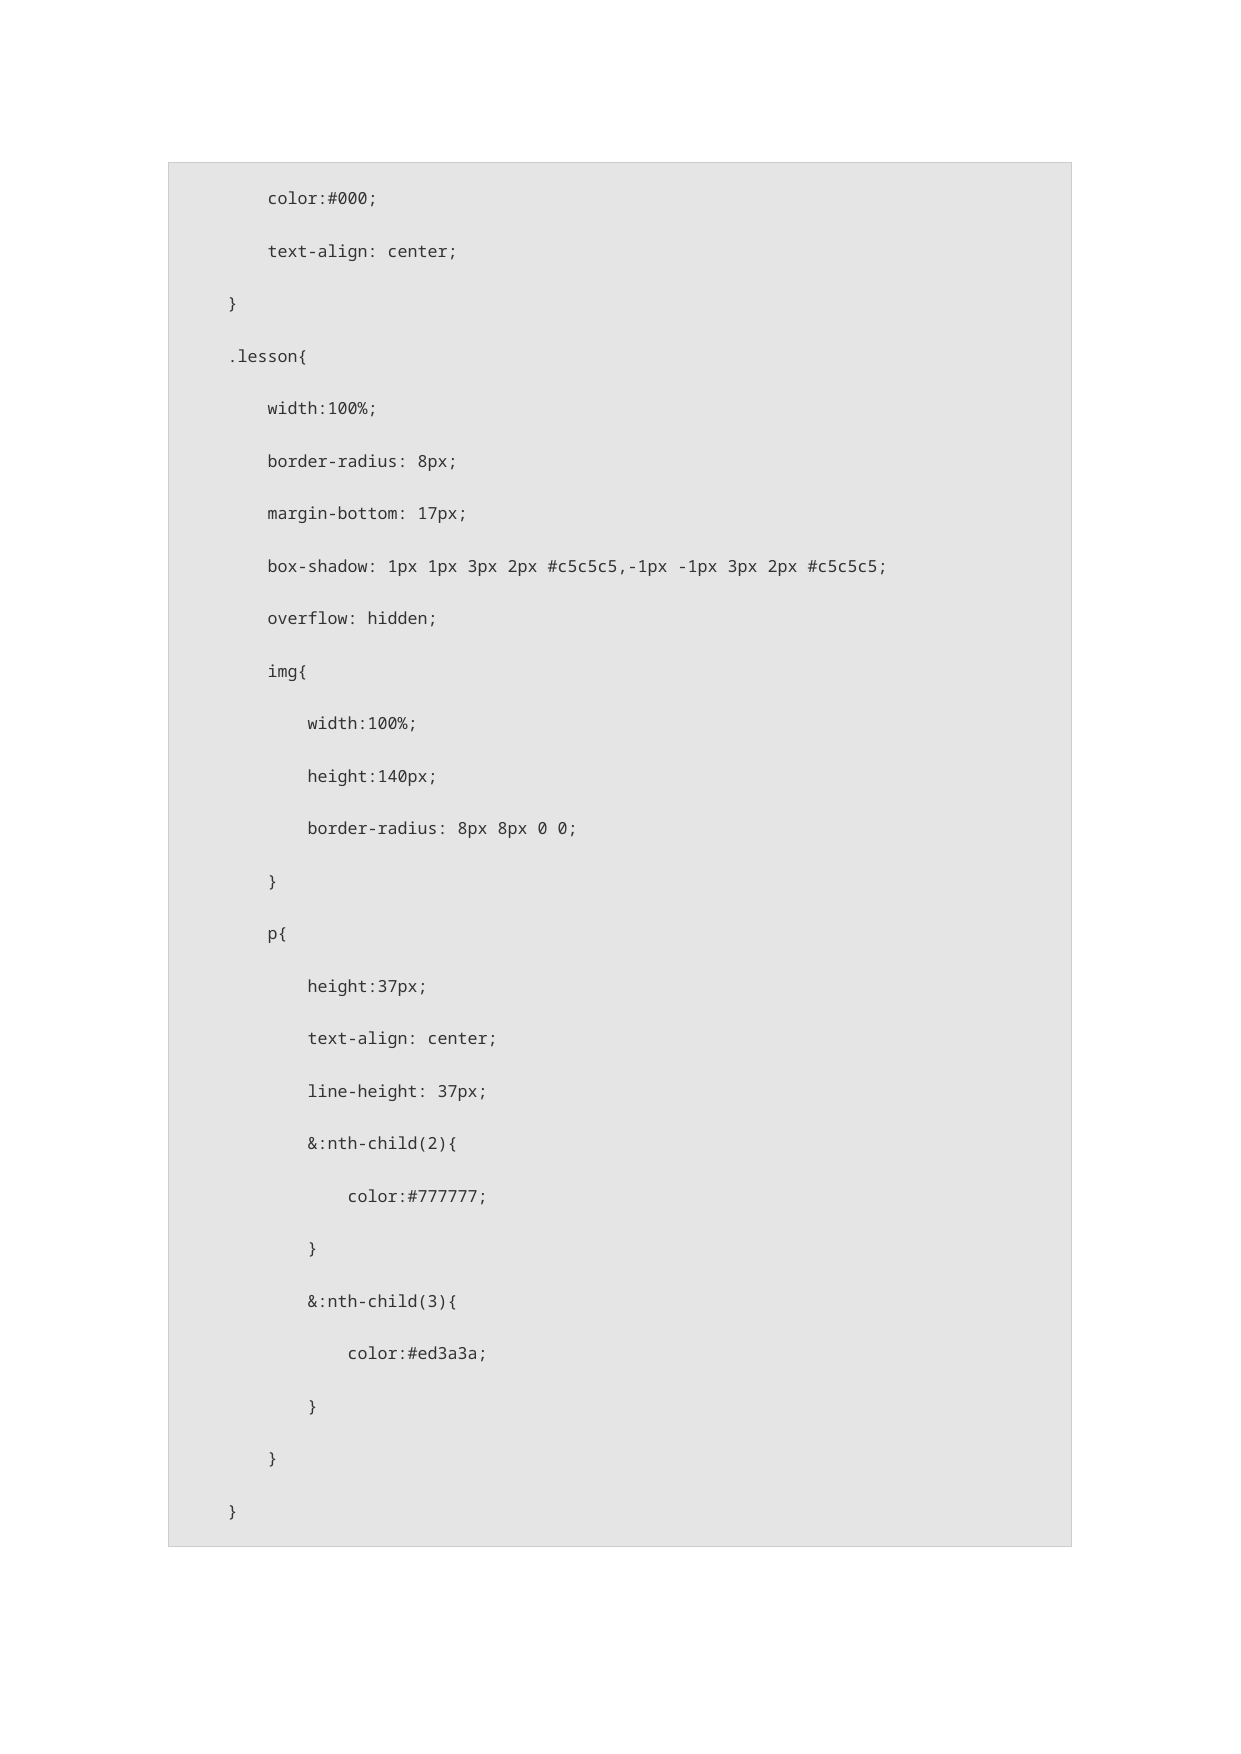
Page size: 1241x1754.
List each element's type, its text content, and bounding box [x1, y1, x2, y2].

text p{ [169, 897, 1071, 949]
text .lesson{ [169, 319, 1071, 372]
text width:100%; [169, 372, 1071, 424]
text overflow: hidden; [169, 582, 1071, 634]
text } [169, 844, 1071, 897]
text } [169, 1212, 1071, 1264]
text text-align: center; [169, 214, 1071, 267]
text } [169, 1474, 1071, 1546]
text line-height: 37px; [169, 1054, 1071, 1107]
text img{ [169, 634, 1071, 687]
text box-shadow: 1px 1px 3px 2px #c5c5c5,-1px -1px 3px 2px #c5c5c5; [169, 529, 1071, 582]
text &:nth-child(2){ [169, 1107, 1071, 1159]
text text-align: center; [169, 1002, 1071, 1054]
text } [169, 267, 1071, 319]
text border-radius: 8px; [169, 424, 1071, 477]
text } [169, 1422, 1071, 1474]
text height:140px; [169, 739, 1071, 792]
text color:#777777; [169, 1159, 1071, 1212]
text } [169, 1369, 1071, 1422]
text border-radius: 8px 8px 0 0; [169, 792, 1071, 844]
text color:#ed3a3a; [169, 1317, 1071, 1369]
text color:#000; [169, 163, 1071, 214]
text height:37px; [169, 949, 1071, 1002]
text &:nth-child(3){ [169, 1264, 1071, 1317]
text width:100%; [169, 687, 1071, 739]
text margin-bottom: 17px; [169, 477, 1071, 529]
